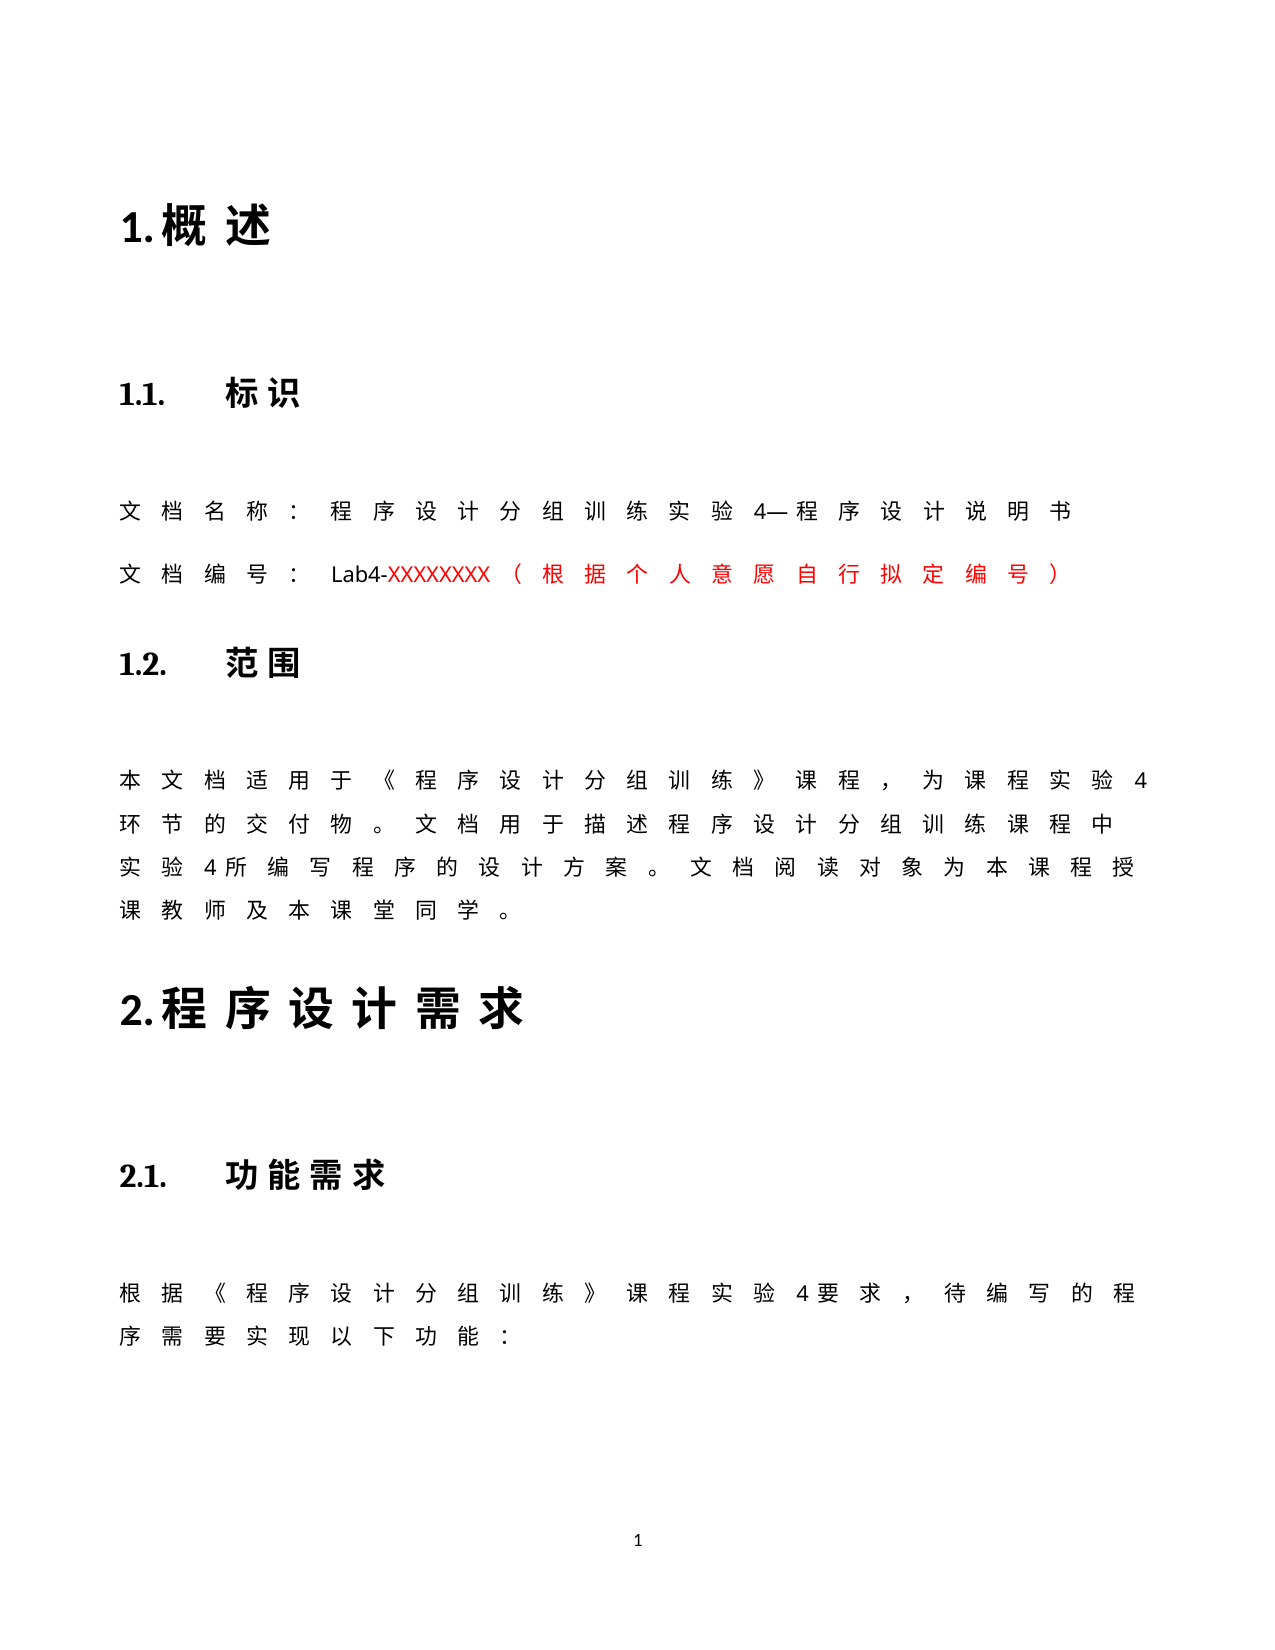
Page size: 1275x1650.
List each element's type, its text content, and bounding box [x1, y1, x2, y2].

subtitle 范围 [119, 623, 1156, 698]
subtitle 标识 [119, 354, 1156, 429]
subtitle 功能需求 [119, 1136, 1156, 1211]
subtitle 概述 [119, 185, 1156, 260]
subtitle 程序设计需求 [119, 967, 1156, 1042]
